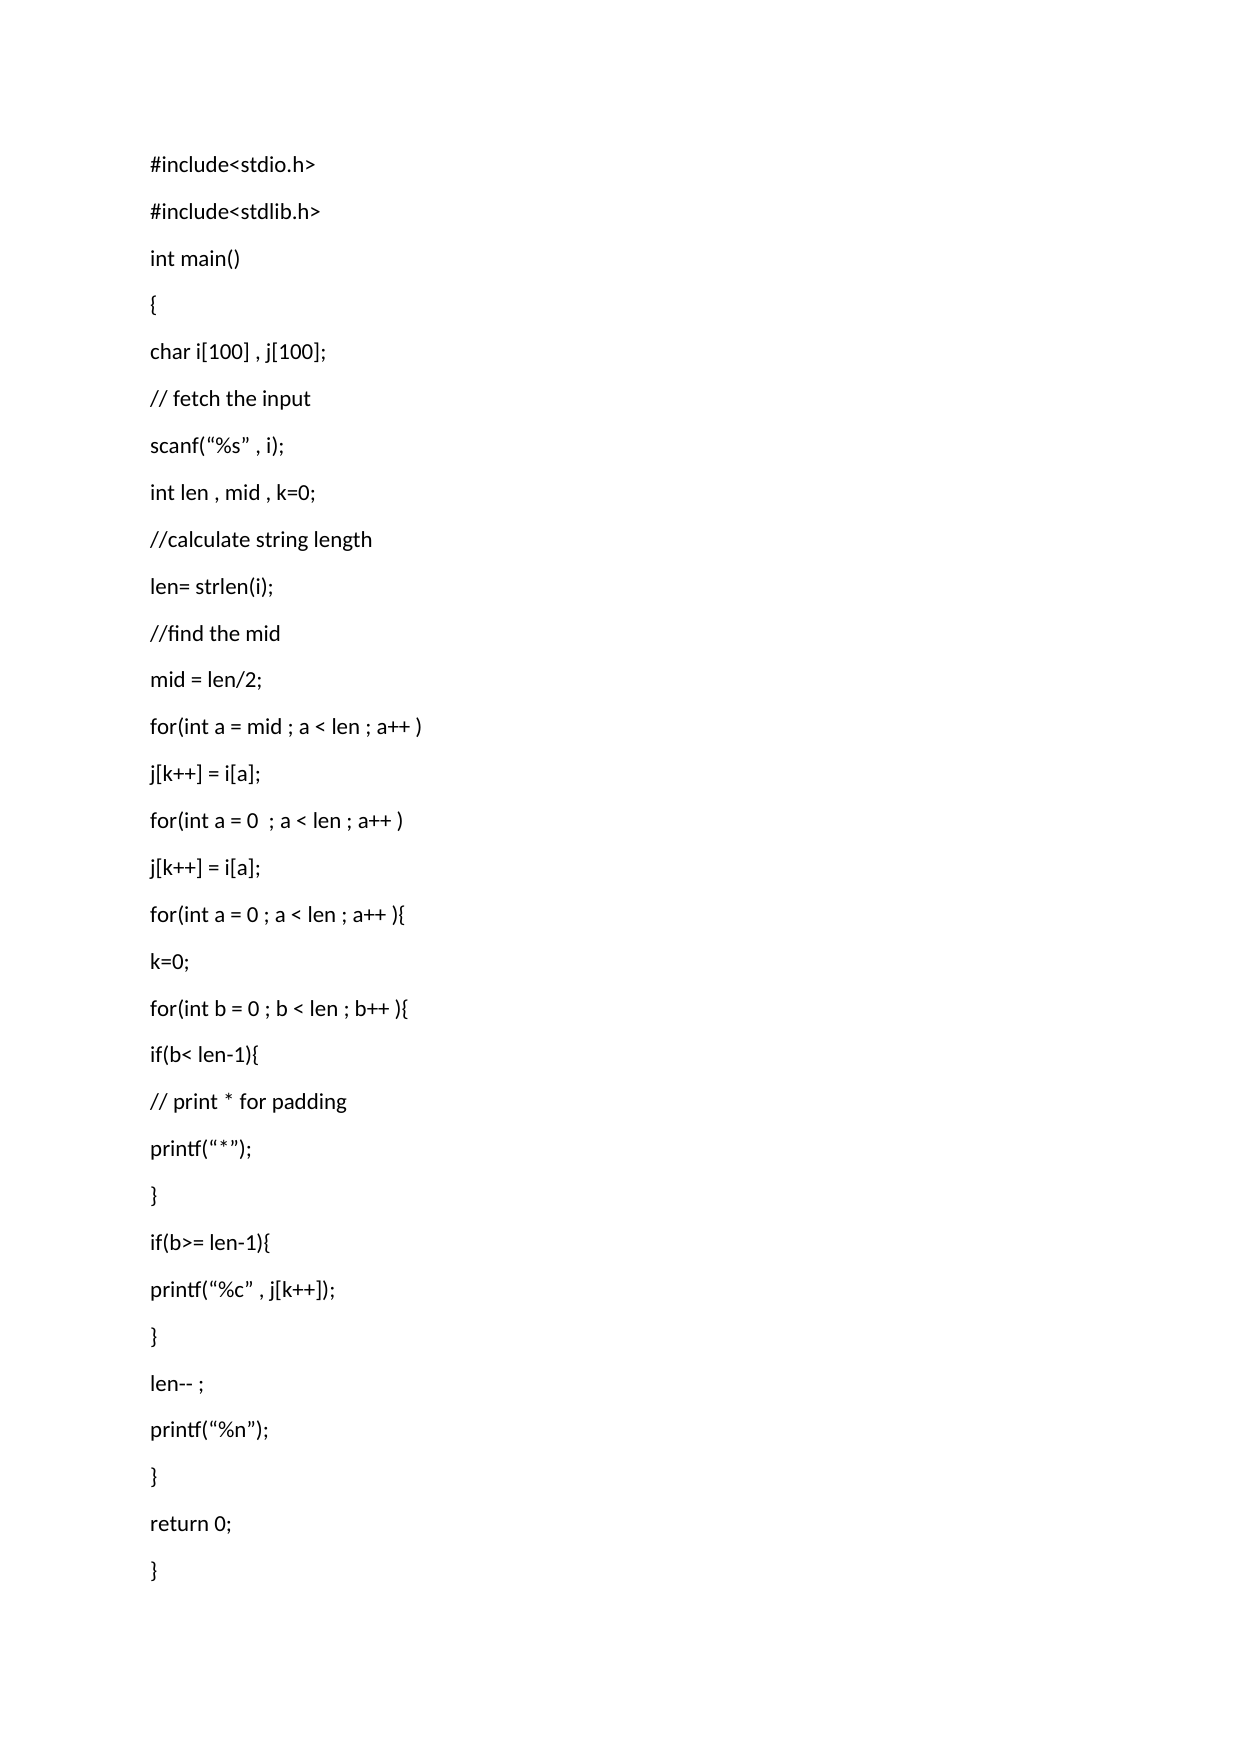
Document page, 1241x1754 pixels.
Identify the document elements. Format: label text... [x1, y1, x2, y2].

text j[k++] = i[a]; [150, 853, 1090, 881]
text } [150, 1181, 1090, 1209]
text for(int a = mid ; a < len ; a++ ) [150, 712, 1090, 741]
text for(int b = 0 ; b < len ; b++ ){ [150, 994, 1090, 1022]
text printf(“%c” , j[k++]); [150, 1275, 1090, 1303]
text k=0; [150, 947, 1090, 975]
text mid = len/2; [150, 666, 1090, 694]
text //calculate string length [150, 525, 1090, 553]
text #include<stdlib.h> [150, 197, 1090, 225]
text } [150, 1556, 1090, 1584]
text printf(“*”); [150, 1134, 1090, 1162]
text scanf(“%s” , i); [150, 431, 1090, 459]
text #include<stdio.h> [150, 150, 1090, 178]
text // fetch the input [150, 384, 1090, 412]
text return 0; [150, 1509, 1090, 1537]
text j[k++] = i[a]; [150, 759, 1090, 787]
text char i[100] , j[100]; [150, 337, 1090, 366]
text for(int a = 0 ; a < len ; a++ ){ [150, 900, 1090, 928]
text int len , mid , k=0; [150, 478, 1090, 506]
text //find the mid [150, 619, 1090, 647]
text printf(“%n”); [150, 1416, 1090, 1444]
text len-- ; [150, 1369, 1090, 1397]
text } [150, 1322, 1090, 1350]
text if(b< len-1){ [150, 1041, 1090, 1069]
text len= strlen(i); [150, 572, 1090, 600]
text int main() [150, 244, 1090, 272]
text { [150, 291, 1090, 319]
text } [150, 1462, 1090, 1491]
text // print * for padding [150, 1087, 1090, 1116]
text if(b>= len-1){ [150, 1228, 1090, 1256]
text for(int a = 0 ; a < len ; a++ ) [150, 806, 1090, 834]
